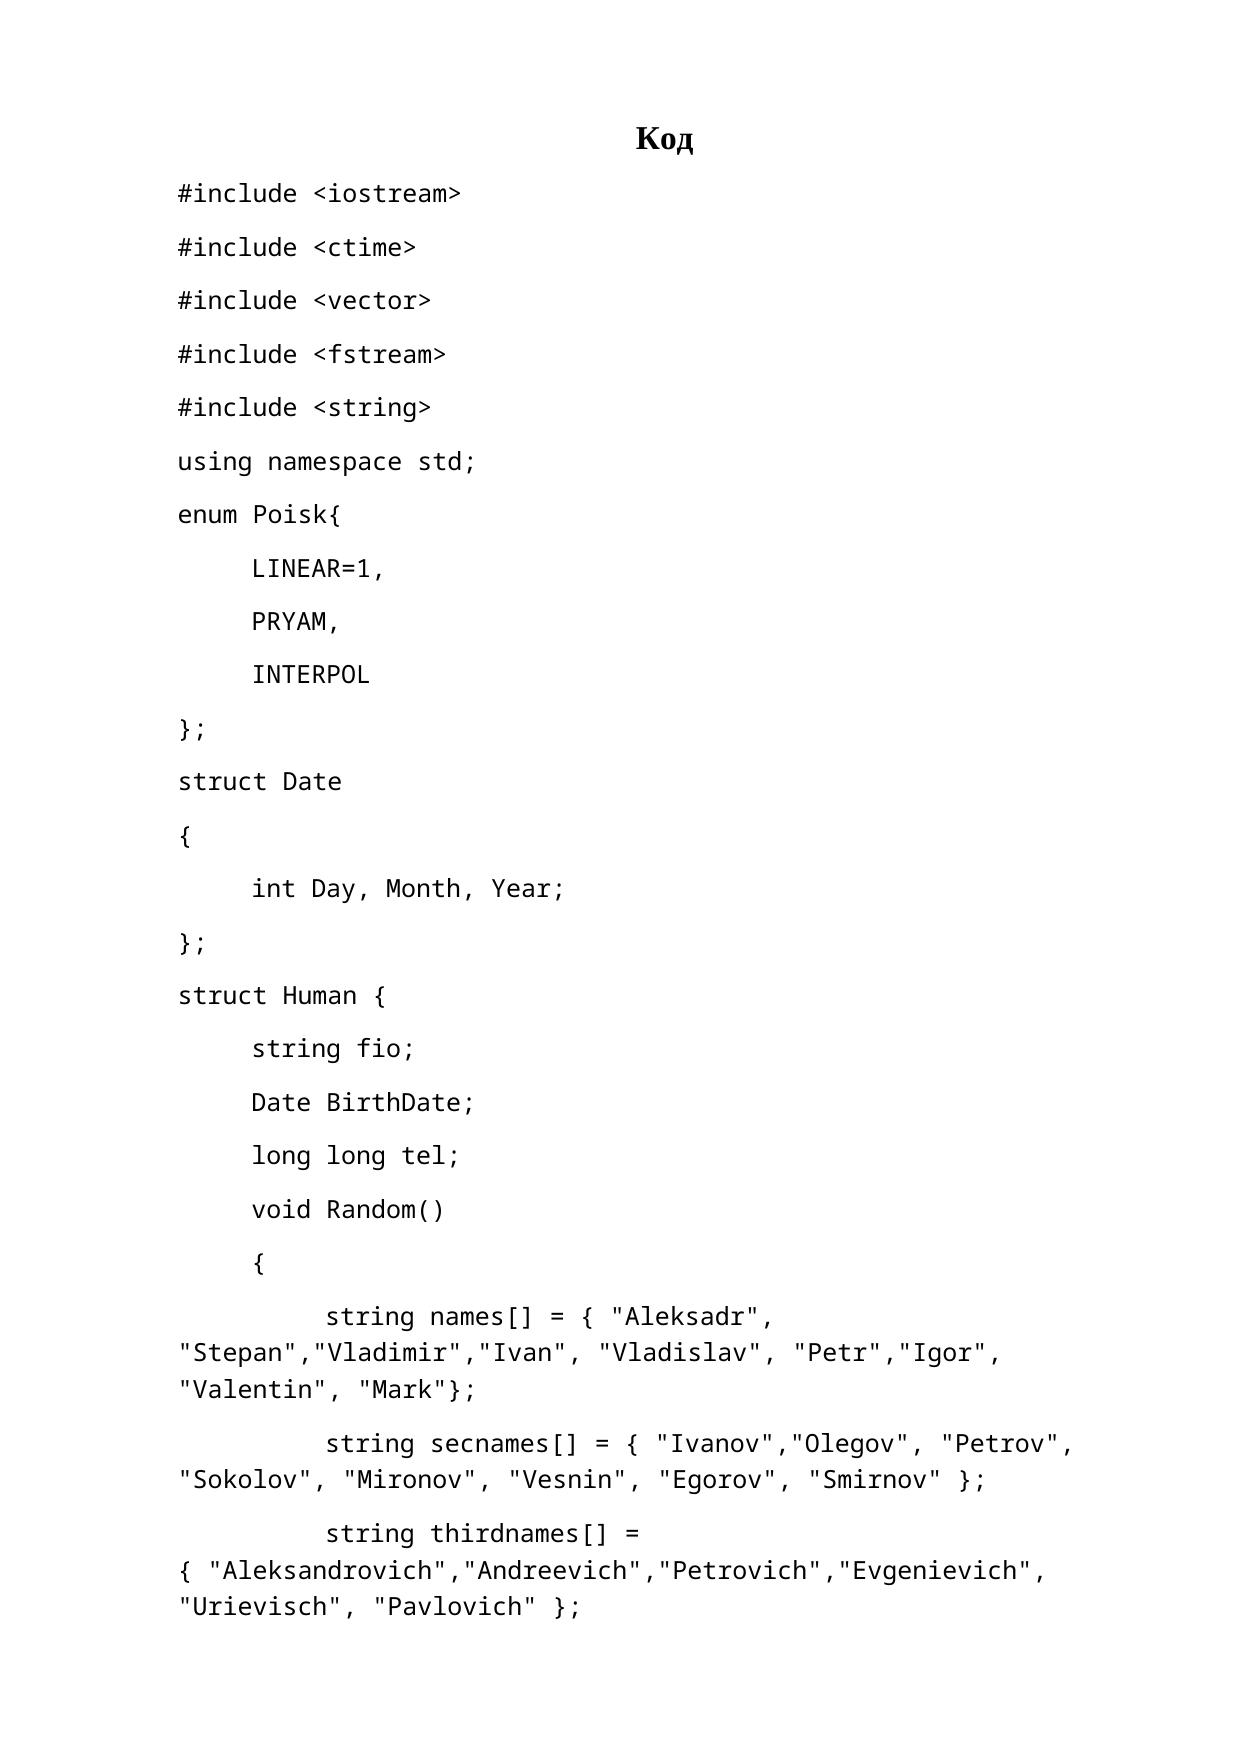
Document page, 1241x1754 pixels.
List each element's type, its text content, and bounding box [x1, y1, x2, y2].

text Код [177, 118, 1152, 156]
text { [177, 817, 1152, 851]
text string fio; [177, 1031, 1152, 1065]
text #include <fstream> [177, 336, 1152, 371]
text PRYAM, [177, 604, 1152, 638]
text enum Poisk{ [177, 497, 1152, 531]
text { [177, 1245, 1152, 1279]
text struct Date [177, 764, 1152, 798]
text #include <ctime> [177, 229, 1152, 264]
text struct Human { [177, 978, 1152, 1012]
text string thirdnames[] = { "Aleksandrovich","Andreevich","Petrovich","Evgenievich", "Urievisch", "Pavlovich" }; [177, 1516, 1152, 1623]
text string names[] = { "Aleksadr", "Stepan","Vladimir","Ivan", "Vladislav", "Petr","Igor", "Valentin", "Mark"}; [177, 1298, 1152, 1406]
text void Random() [177, 1191, 1152, 1226]
text LINEAR=1, [177, 550, 1152, 584]
text int Day, Month, Year; [177, 871, 1152, 905]
text INTERPOL [177, 657, 1152, 691]
text }; [177, 924, 1152, 958]
text #include <vector> [177, 283, 1152, 317]
text Date BirthDate; [177, 1084, 1152, 1119]
text #include <iostream> [177, 176, 1152, 210]
text #include <string> [177, 390, 1152, 424]
text long long tel; [177, 1138, 1152, 1172]
text using namespace std; [177, 443, 1152, 477]
text string secnames[] = { "Ivanov","Olegov", "Petrov", "Sokolov", "Mironov", "Vesnin", "Egorov", "Smirnov" }; [177, 1425, 1152, 1496]
text }; [177, 711, 1152, 744]
